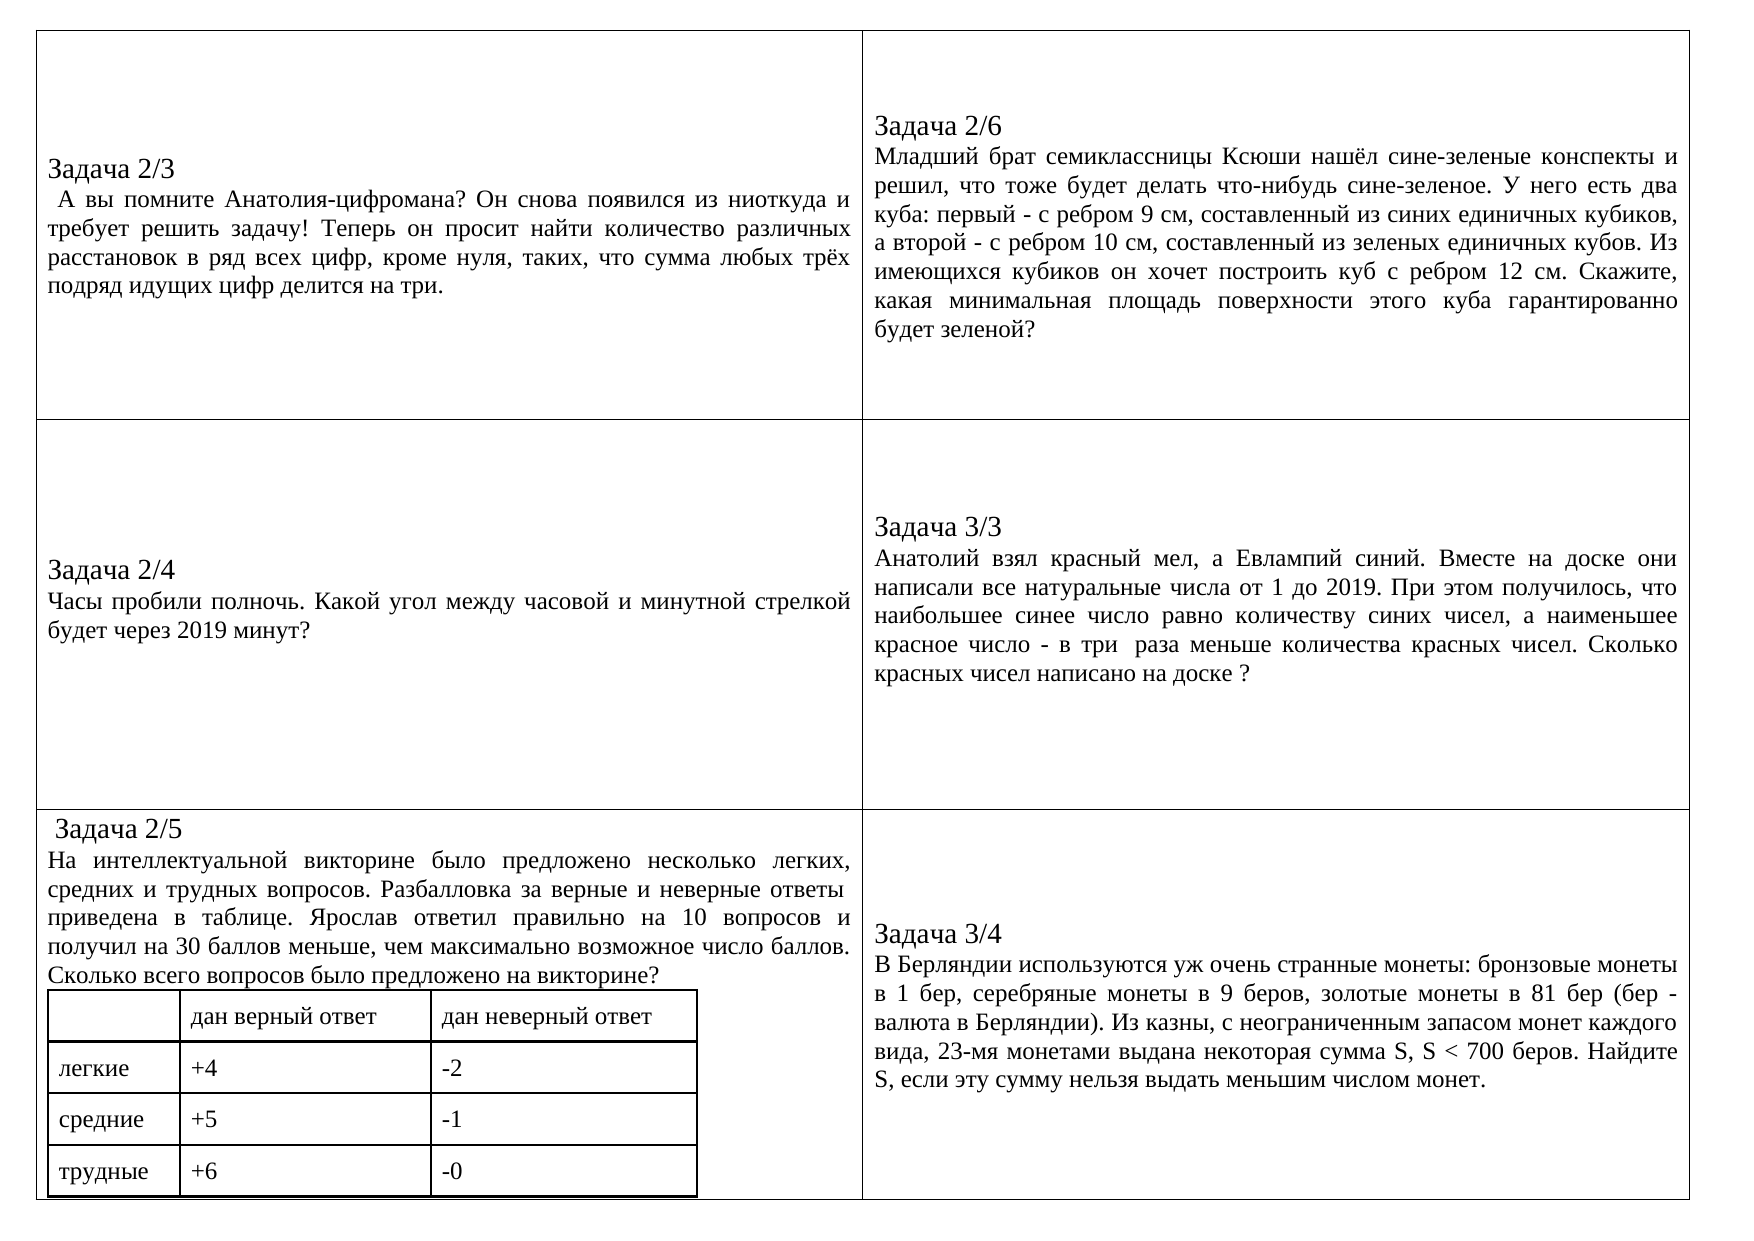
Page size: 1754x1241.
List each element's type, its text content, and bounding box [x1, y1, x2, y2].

table_cell Задача 2/3 А вы помните Анатолия-цифромана? Он снова появился из ниоткуда и требует решить задачу! Теперь он просит найти количество различных расстановок в ряд всех цифр, кроме нуля, таких, что сумма любых трёх подряд идущих цифр делится на три. [37, 31, 862, 419]
table_cell Задача 2/5 На интеллектуальной викторине было предложено несколько легких, средних и трудных вопросов. Разбалловка за верные и неверные ответы приведена в таблице. Ярослав ответил правильно на 10 вопросов и получил на 30 баллов меньше, чем максимально возможное число баллов. Сколько всего вопросов было предложено на викторине? [37, 810, 862, 1199]
table_cell Задача 2/6 Младший брат семиклассницы Ксюши нашёл сине-зеленые конспекты и решил, что тоже будет делать что-нибудь сине-зеленое. У него есть два куба: первый - с ребром 9 см, составленный из синих единичных кубиков, а второй - с ребром 10 см, составленный из зеленых единичных кубов. Из имеющихся кубиков он хочет построить куб с ребром 12 см. Скажите, какая минимальная площадь поверхности этого куба гарантированно будет зеленой? [863, 31, 1689, 419]
table_cell Задача 3/4 В Берляндии используются уж очень странные монеты: бронзовые монеты в 1 бер, серебряные монеты в 9 беров, золотые монеты в 81 бер (бер - валюта в Берляндии). Из казны, с неограниченным запасом монет каждого вида, 23-мя монетами выдана некоторая сумма S, S < 700 беров. Найдите S, если эту сумму нельзя выдать меньшим числом монет. [863, 810, 1689, 1199]
table_cell Задача 3/3 Анатолий взял красный мел, а Евлампий синий. Вместе на доске они написали все натуральные числа от 1 до 2019. При этом получилось, что наибольшее синее число равно количеству синих чисел, а наименьшее красное число - в три раза меньше количества красных чисел. Сколько красных чисел написано на доске ? [863, 420, 1689, 809]
table_cell Задача 2/4 Часы пробили полночь. Какой угол между часовой и минутной стрелкой будет через 2019 минут? [37, 420, 862, 809]
